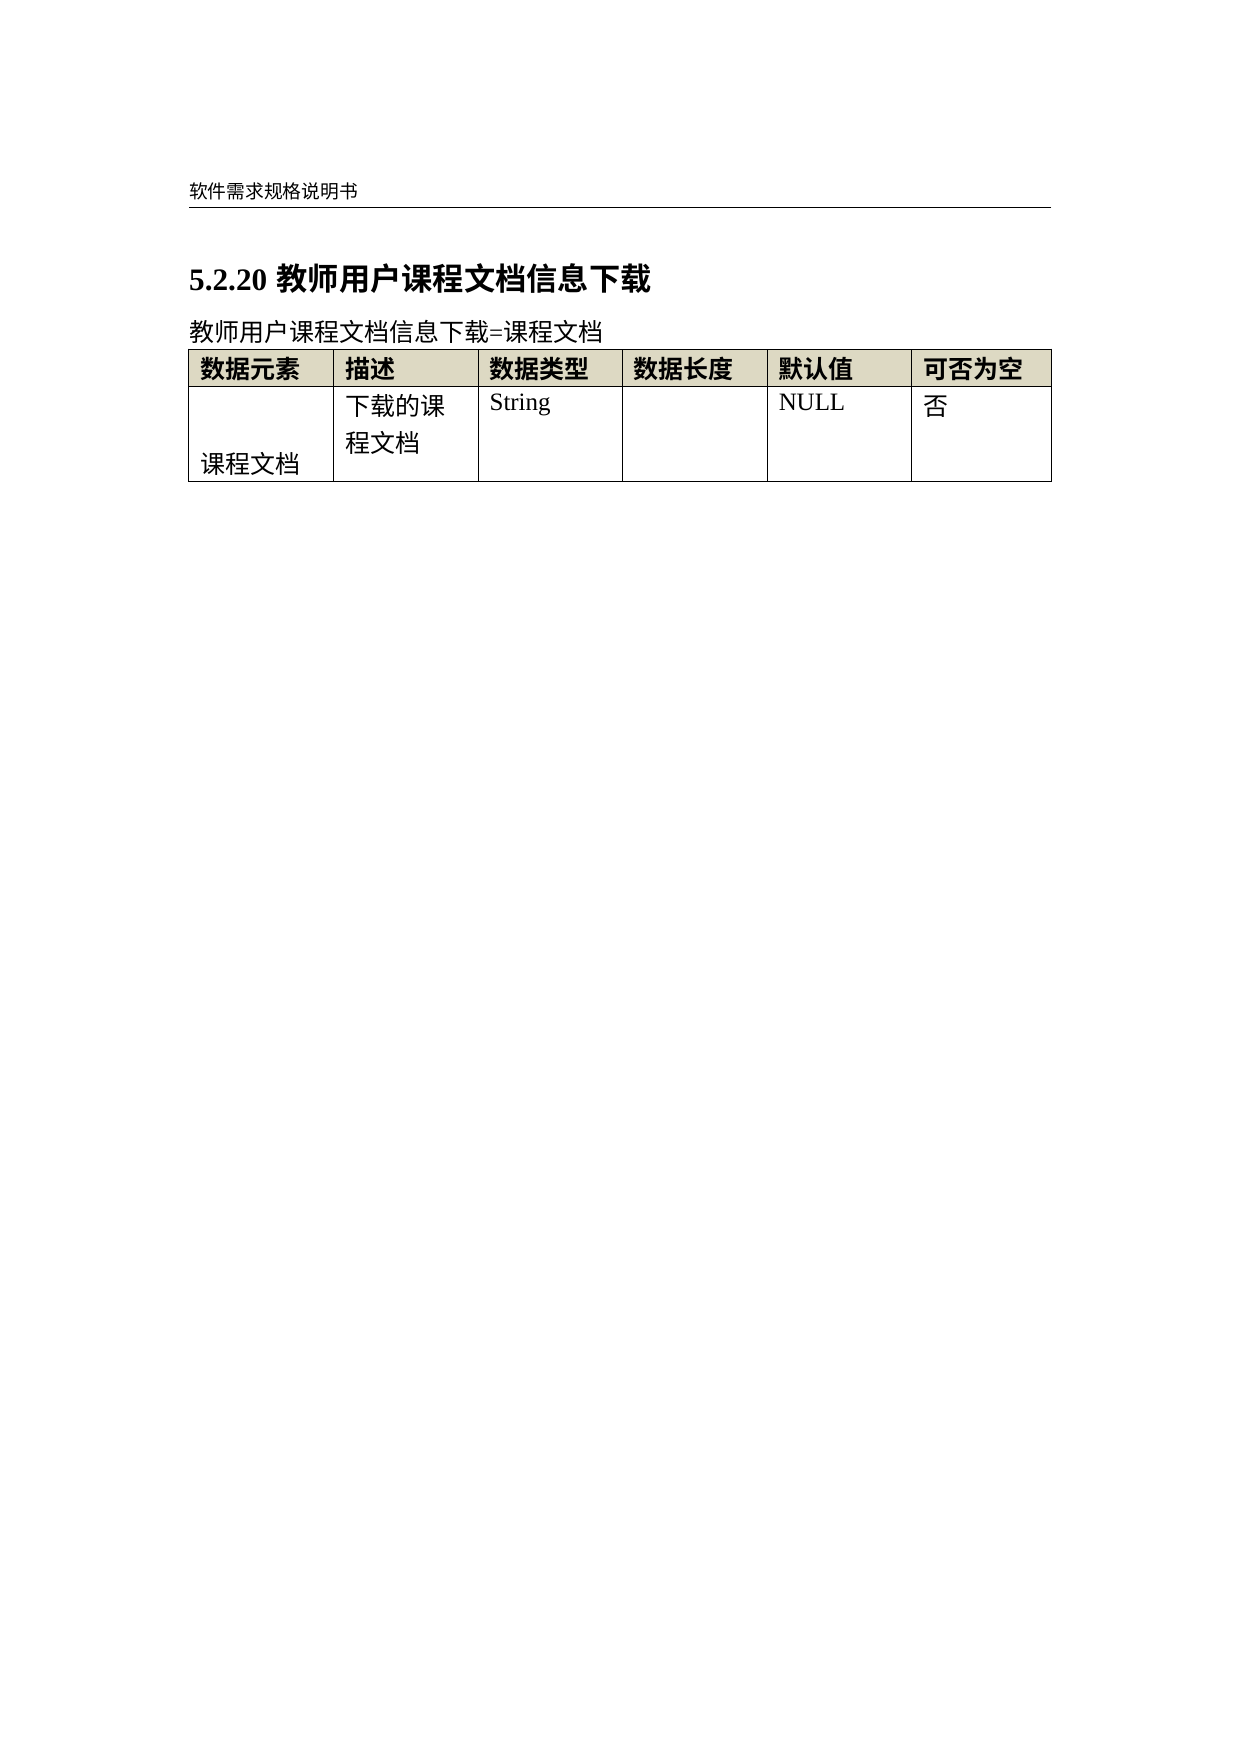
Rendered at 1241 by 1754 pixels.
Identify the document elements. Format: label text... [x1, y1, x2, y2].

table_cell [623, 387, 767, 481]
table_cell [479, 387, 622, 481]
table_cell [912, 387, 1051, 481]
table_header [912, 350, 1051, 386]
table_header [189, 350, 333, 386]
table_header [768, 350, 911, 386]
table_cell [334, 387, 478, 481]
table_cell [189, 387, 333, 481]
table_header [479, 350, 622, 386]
subtitle 教师用户课程文档信息下载 [189, 254, 1051, 300]
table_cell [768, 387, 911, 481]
text 教师用户课程文档信息下载=课程文档 [189, 312, 1051, 348]
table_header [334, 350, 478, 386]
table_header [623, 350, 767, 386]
